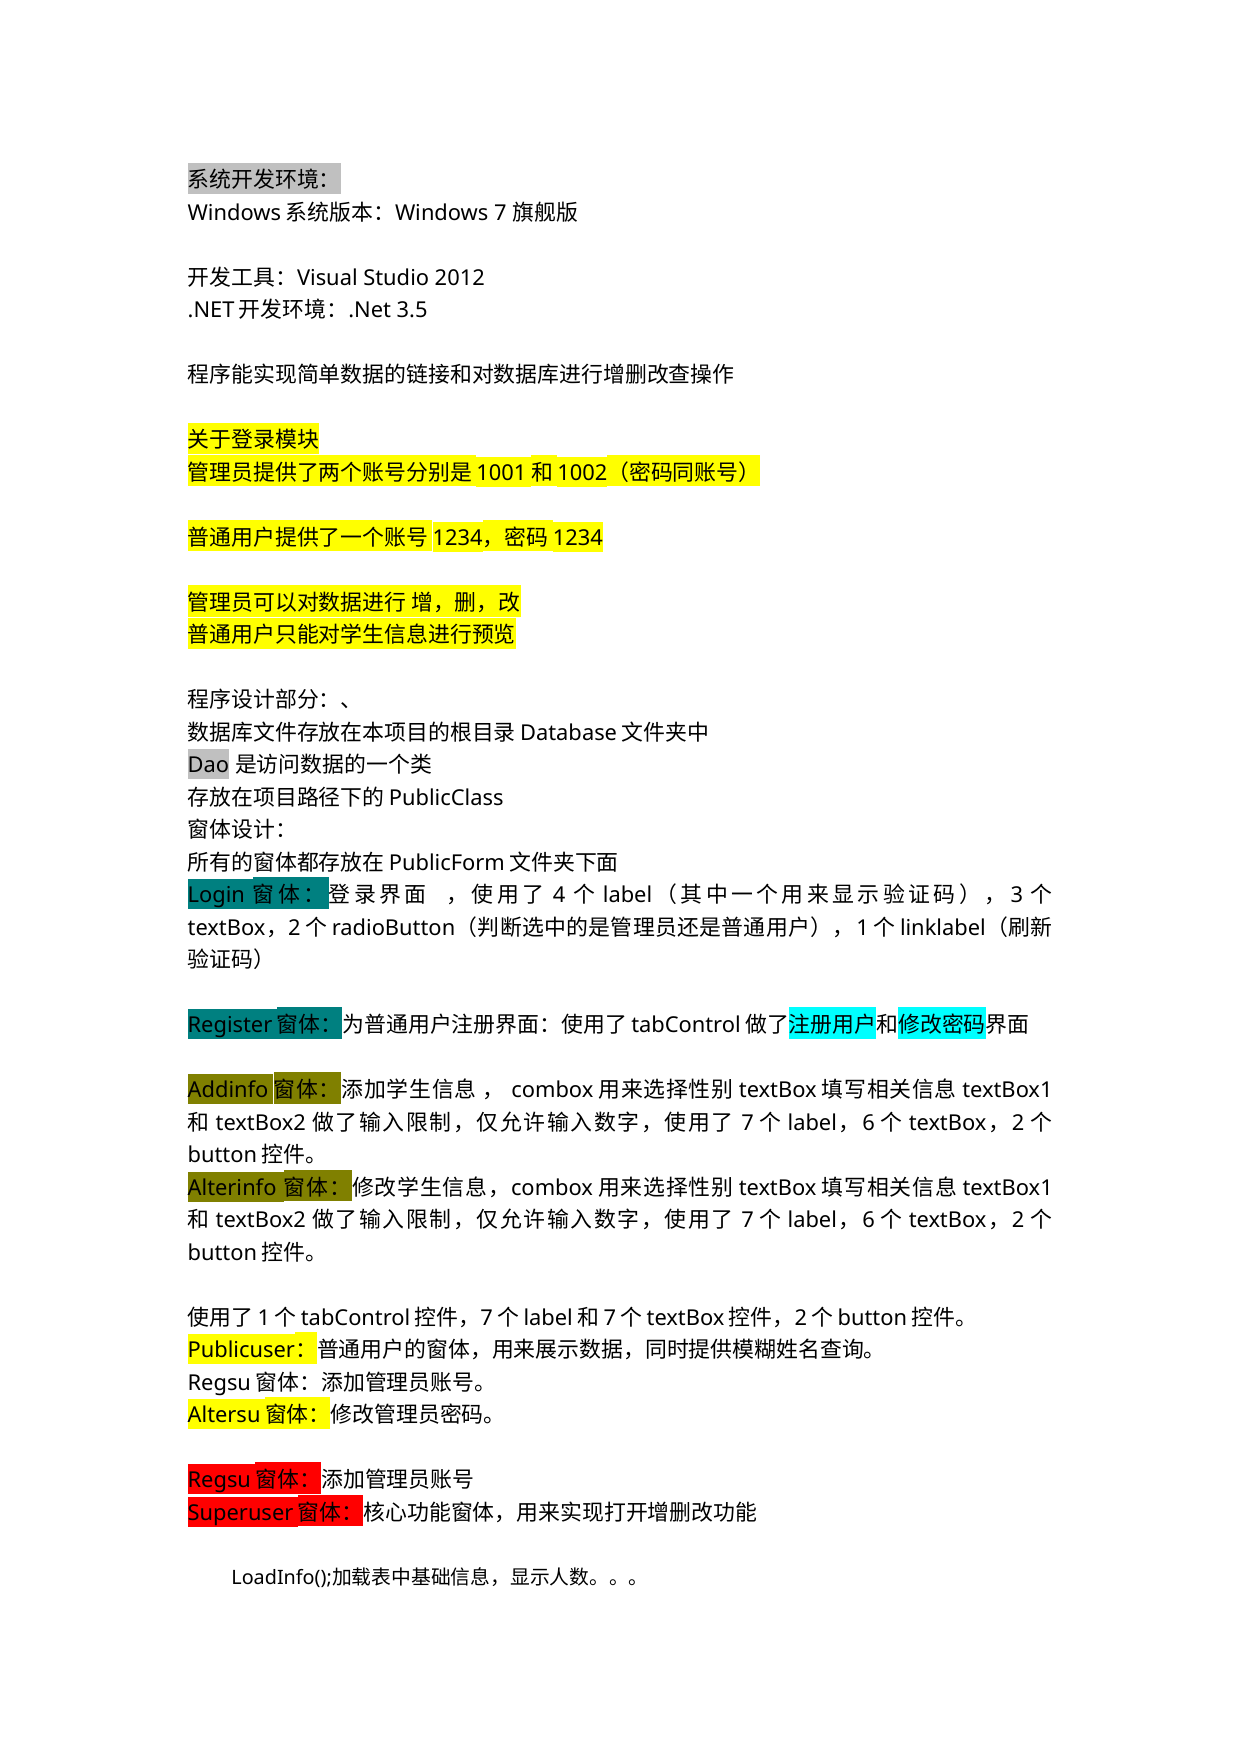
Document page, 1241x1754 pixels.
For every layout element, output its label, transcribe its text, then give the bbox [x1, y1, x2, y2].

text 管理员提供了两个账号分别是1001和1002（密码同账号） [187, 454, 1053, 487]
text Alterinfo 窗体：修改学生信息，combox用来选择性别textBox填写相关信息textBox1和textBox2做了输入限制，仅允许输入数字，使用了7个label，6个textBox，2个button控件。 [187, 1169, 1053, 1267]
text Register窗体：为普通用户注册界面：使用了tabControl做了注册用户和修改密码界面 [342, 1007, 789, 1039]
text 程序能实现简单数据的链接和对数据库进行增删改查操作 [187, 357, 1053, 389]
text 程序设计部分：、 [187, 682, 1053, 714]
text 数据库文件存放在本项目的根目录Database文件夹中 [187, 714, 1053, 747]
text 存放在项目路径下的PublicClass [187, 779, 1053, 812]
text 所有的窗体都存放在PublicForm文件夹下面 [187, 844, 1053, 877]
text 使用了1个tabControl控件，7个label和7个textBox控件，2个button控件。 [187, 1299, 1053, 1332]
text Regsu窗体：添加管理员账号 [321, 1462, 1053, 1494]
text 关于登录模块 [187, 422, 1053, 454]
text Addinfo窗体：添加学生信息 ， combox用来选择性别textBox填写相关信息textBox1和textBox2做了输入限制，仅允许输入数字，使用了7个label，6个textBox，2个button控件。 [187, 1072, 1053, 1169]
text Superuser窗体：核心功能窗体，用来实现打开增删改功能 [187, 1494, 1053, 1527]
text Windows系统版本：Windows 7 旗舰版 [187, 194, 1053, 227]
text Dao 是访问数据的一个类 [187, 747, 1053, 779]
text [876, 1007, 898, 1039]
text Regsu窗体：添加管理员账号。 [187, 1364, 1053, 1397]
text 管理员可以对数据进行 增，删，改 [187, 584, 1053, 617]
text 普通用户提供了一个账号1234，密码1234 [187, 519, 1053, 552]
text LoadInfo();加载表中基础信息，显示人数。。。 [187, 1559, 1053, 1592]
text Publicuser：普通用户的窗体，用来展示数据，同时提供模糊姓名查询。 [317, 1332, 1053, 1364]
text 开发工具：Visual Studio 2012 [187, 259, 1053, 292]
text Login窗体：登录界面 ，使用了4个label（其中一个用来显示验证码），3个textBox，2个radioButton（判断选中的是管理员还是普通用户），1个linklabel（刷新验证码） [187, 877, 1053, 974]
text 窗体设计： [187, 812, 1053, 844]
text 普通用户只能对学生信息进行预览 [187, 617, 1053, 649]
text .NET开发环境：.Net 3.5 [187, 292, 1053, 324]
text 系统开发环境： [187, 162, 1053, 194]
text Altersu窗体：修改管理员密码。 [330, 1397, 1053, 1429]
